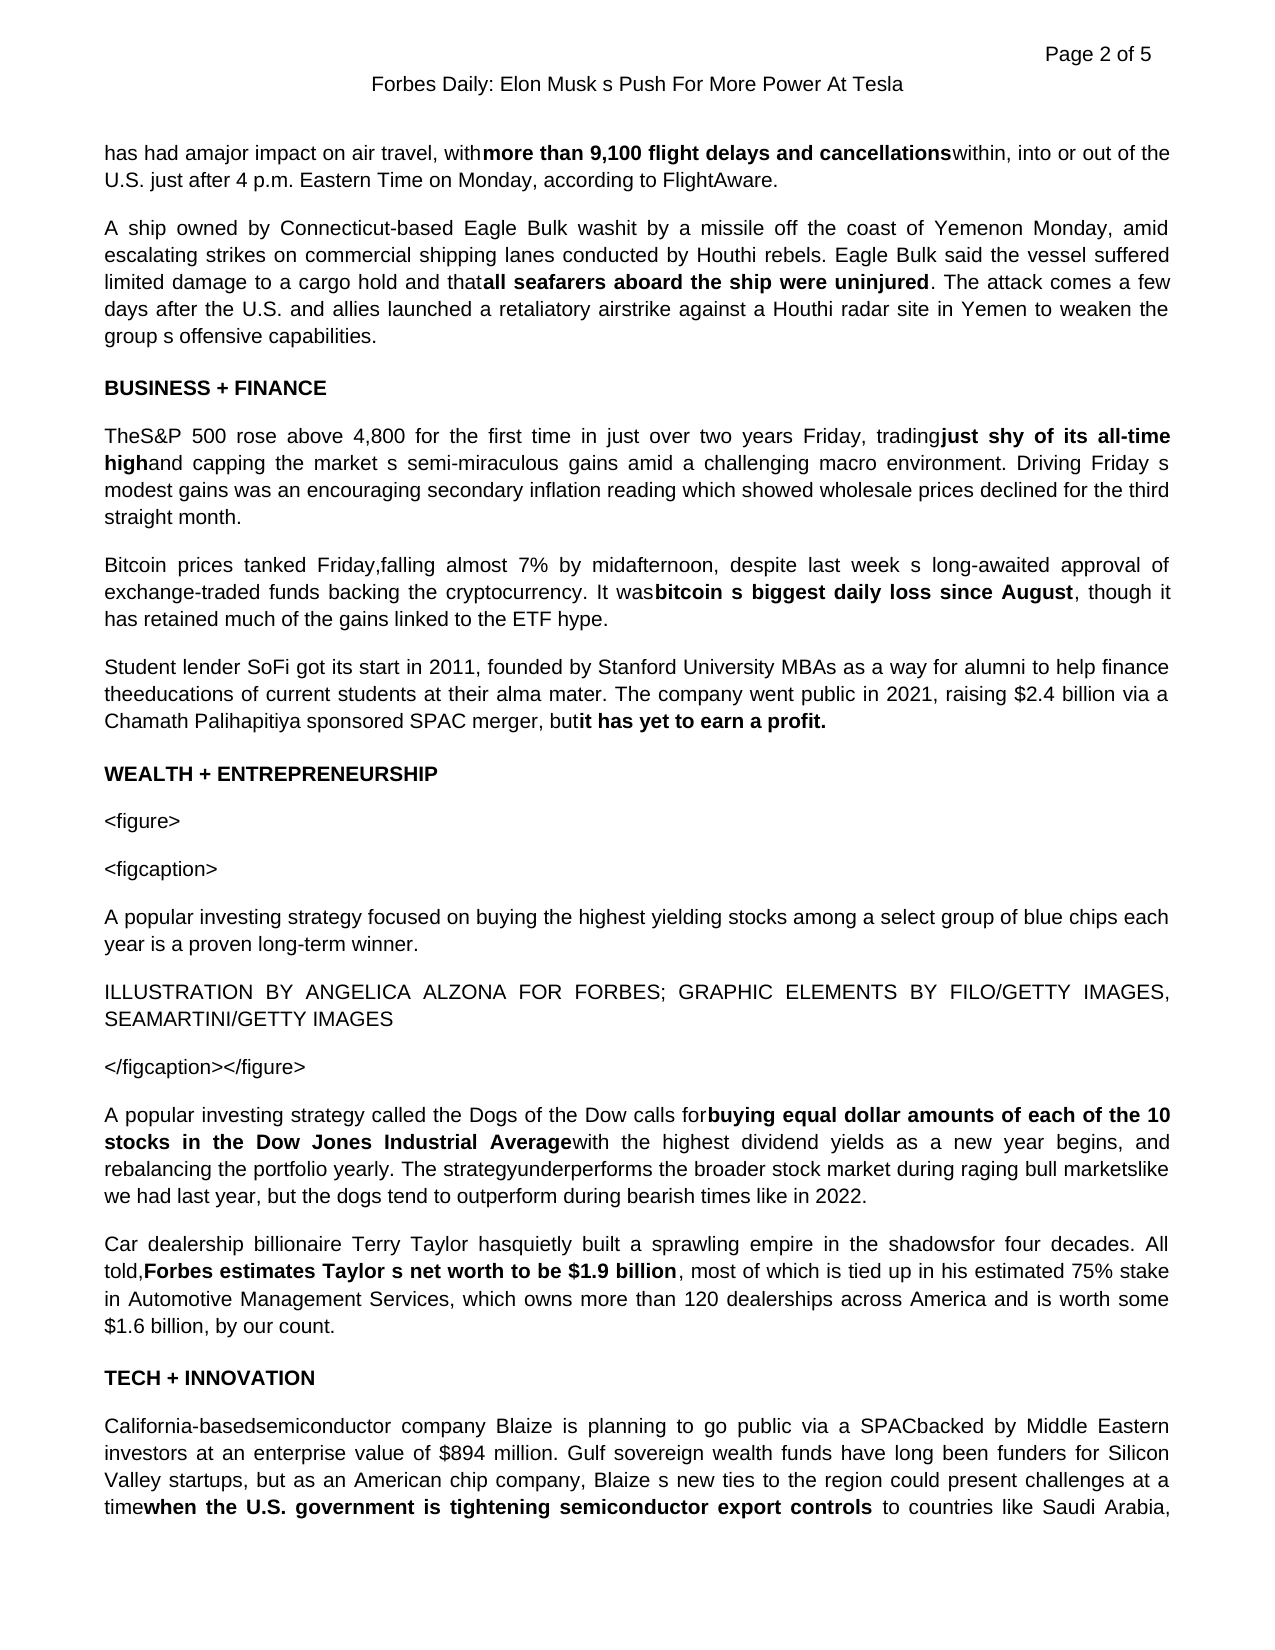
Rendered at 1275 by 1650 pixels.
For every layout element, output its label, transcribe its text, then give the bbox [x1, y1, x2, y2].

text WEALTH + ENTREPRENEURSHIP [104, 758, 1171, 785]
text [104, 1410, 1171, 1519]
text Car dealership billionaire Terry Taylor hasquietly built a sprawling empire in the shadowsfor four decades. All told,Forbes estimates Taylor s net worth to be $1.9 billion, most of which is tied up in his estimated 75% stake in Automotive Management Services, which owns more than 120 dealerships across America and is worth some $1.6 billion, by our count. [104, 1229, 1171, 1337]
text ILLUSTRATION BY ANGELICA ALZONA FOR FORBES; GRAPHIC ELEMENTS BY FILO/GETTY IMAGES, SEAMARTINI/GETTY IMAGES [104, 977, 1171, 1031]
text <figure> [104, 806, 1171, 833]
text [104, 137, 1171, 192]
text <figcaption> [104, 854, 1171, 881]
text BUSINESS + FINANCE [104, 373, 1171, 400]
text A popular investing strategy called the Dogs of the Dow calls forbuying equal dollar amounts of each of the 10 stocks in the Dow Jones Industrial Averagewith the highest dividend yields as a new year begins, and rebalancing the portfolio yearly. The strategyunderperforms the broader stock market during raging bull marketslike we had last year, but the dogs tend to outperform during bearish times like in 2022. [104, 1100, 1171, 1208]
text </figcaption></figure> [104, 1052, 1171, 1079]
text A popular investing strategy focused on buying the highest yielding stocks among a select group of blue chips each year is a proven long-term winner. [104, 902, 1171, 956]
text TheS&P 500 rose above 4,800 for the first time in just over two years Friday, tradingjust shy of its all-time highand capping the market s semi-miraculous gains amid a challenging macro environment. Driving Friday s modest gains was an encouraging secondary inflation reading which showed wholesale prices declined for the third straight month. [104, 421, 1171, 529]
text TECH + INNOVATION [104, 1362, 1171, 1389]
text A ship owned by Connecticut-based Eagle Bulk washit by a missile off the coast of Yemenon Monday, amid escalating strikes on commercial shipping lanes conducted by Houthi rebels. Eagle Bulk said the vessel suffered limited damage to a cargo hold and thatall seafarers aboard the ship were uninjured. The attack comes a few days after the U.S. and allies launched a retaliatory airstrike against a Houthi radar site in Yemen to weaken the group s offensive capabilities. [104, 212, 1171, 348]
text Student lender SoFi got its start in 2011, founded by Stanford University MBAs as a way for alumni to help finance theeducations of current students at their alma mater. The company went public in 2021, raising $2.4 billion via a Chamath Palihapitiya sponsored SPAC merger, butit has yet to earn a profit. [104, 652, 1171, 733]
text Bitcoin prices tanked Friday,falling almost 7% by midafternoon, despite last week s long-awaited approval of exchange-traded funds backing the cryptocurrency. It wasbitcoin s biggest daily loss since August, though it has retained much of the gains linked to the ETF hype. [104, 550, 1171, 631]
